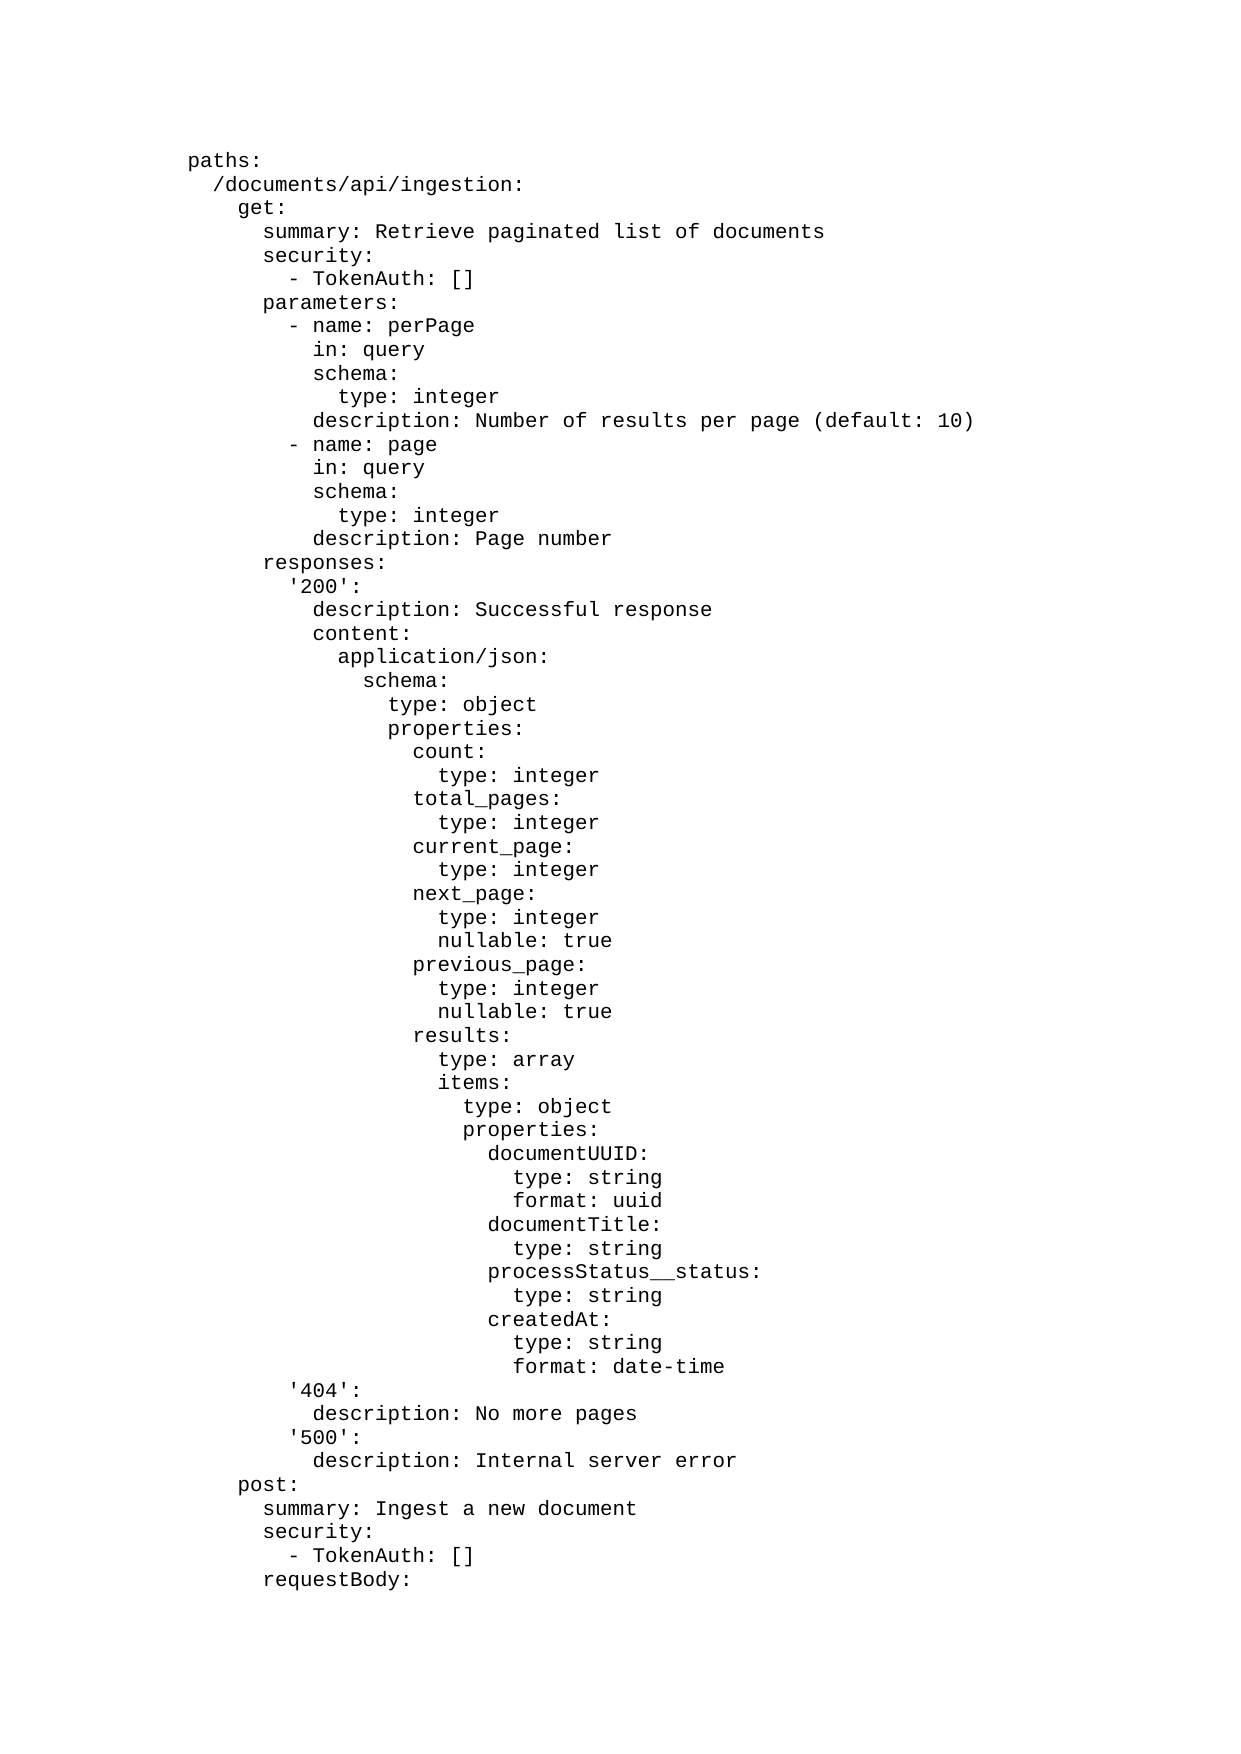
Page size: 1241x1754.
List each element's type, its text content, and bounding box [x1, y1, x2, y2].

text type: integer [187, 812, 1053, 836]
text - name: page [187, 434, 1053, 457]
text createdAt: [187, 1309, 1053, 1332]
text /documents/api/ingestion: [187, 174, 1053, 197]
text previous_page: [187, 954, 1053, 978]
text type: integer [187, 386, 1053, 410]
text in: query [187, 339, 1053, 363]
text type: integer [187, 859, 1053, 883]
text next_page: [187, 883, 1053, 907]
text count: [187, 741, 1053, 765]
text description: Internal server error [187, 1451, 1053, 1474]
text schema: [187, 670, 1053, 694]
text description: No more pages [187, 1403, 1053, 1427]
text type: string [187, 1167, 1053, 1190]
text schema: [187, 363, 1053, 386]
text type: object [187, 694, 1053, 717]
text - TokenAuth: [] [187, 1545, 1053, 1569]
text total_pages: [187, 788, 1053, 812]
text nullable: true [187, 1001, 1053, 1025]
text type: object [187, 1096, 1053, 1119]
text type: integer [187, 907, 1053, 930]
text application/json: [187, 647, 1053, 670]
text in: query [187, 457, 1053, 481]
text type: string [187, 1285, 1053, 1309]
text get: [187, 197, 1053, 221]
text format: date-time [187, 1356, 1053, 1379]
text description: Number of results per page (default: 10) [187, 410, 1053, 434]
text requestBody: [187, 1569, 1053, 1592]
text schema: [187, 481, 1053, 505]
text type: integer [187, 505, 1053, 528]
text '200': [187, 576, 1053, 599]
text type: array [187, 1048, 1053, 1072]
text format: uuid [187, 1190, 1053, 1214]
text responses: [187, 552, 1053, 576]
text summary: Retrieve paginated list of documents [187, 221, 1053, 244]
text - TokenAuth: [] [187, 268, 1053, 292]
text documentTitle: [187, 1214, 1053, 1238]
text properties: [187, 717, 1053, 741]
text content: [187, 623, 1053, 647]
text documentUUID: [187, 1143, 1053, 1167]
text '404': [187, 1379, 1053, 1403]
text description: Successful response [187, 599, 1053, 623]
text - name: perPage [187, 316, 1053, 339]
text summary: Ingest a new document [187, 1498, 1053, 1521]
text nullable: true [187, 930, 1053, 954]
text processStatus__status: [187, 1261, 1053, 1285]
text type: string [187, 1332, 1053, 1356]
text '500': [187, 1427, 1053, 1451]
text type: string [187, 1238, 1053, 1261]
text security: [187, 1521, 1053, 1545]
text current_page: [187, 836, 1053, 859]
text post: [187, 1474, 1053, 1498]
text paths: [187, 150, 1053, 174]
text items: [187, 1072, 1053, 1096]
text type: integer [187, 978, 1053, 1001]
text type: integer [187, 765, 1053, 788]
text properties: [187, 1119, 1053, 1143]
text parameters: [187, 292, 1053, 316]
text security: [187, 244, 1053, 268]
text description: Page number [187, 528, 1053, 552]
text results: [187, 1025, 1053, 1048]
